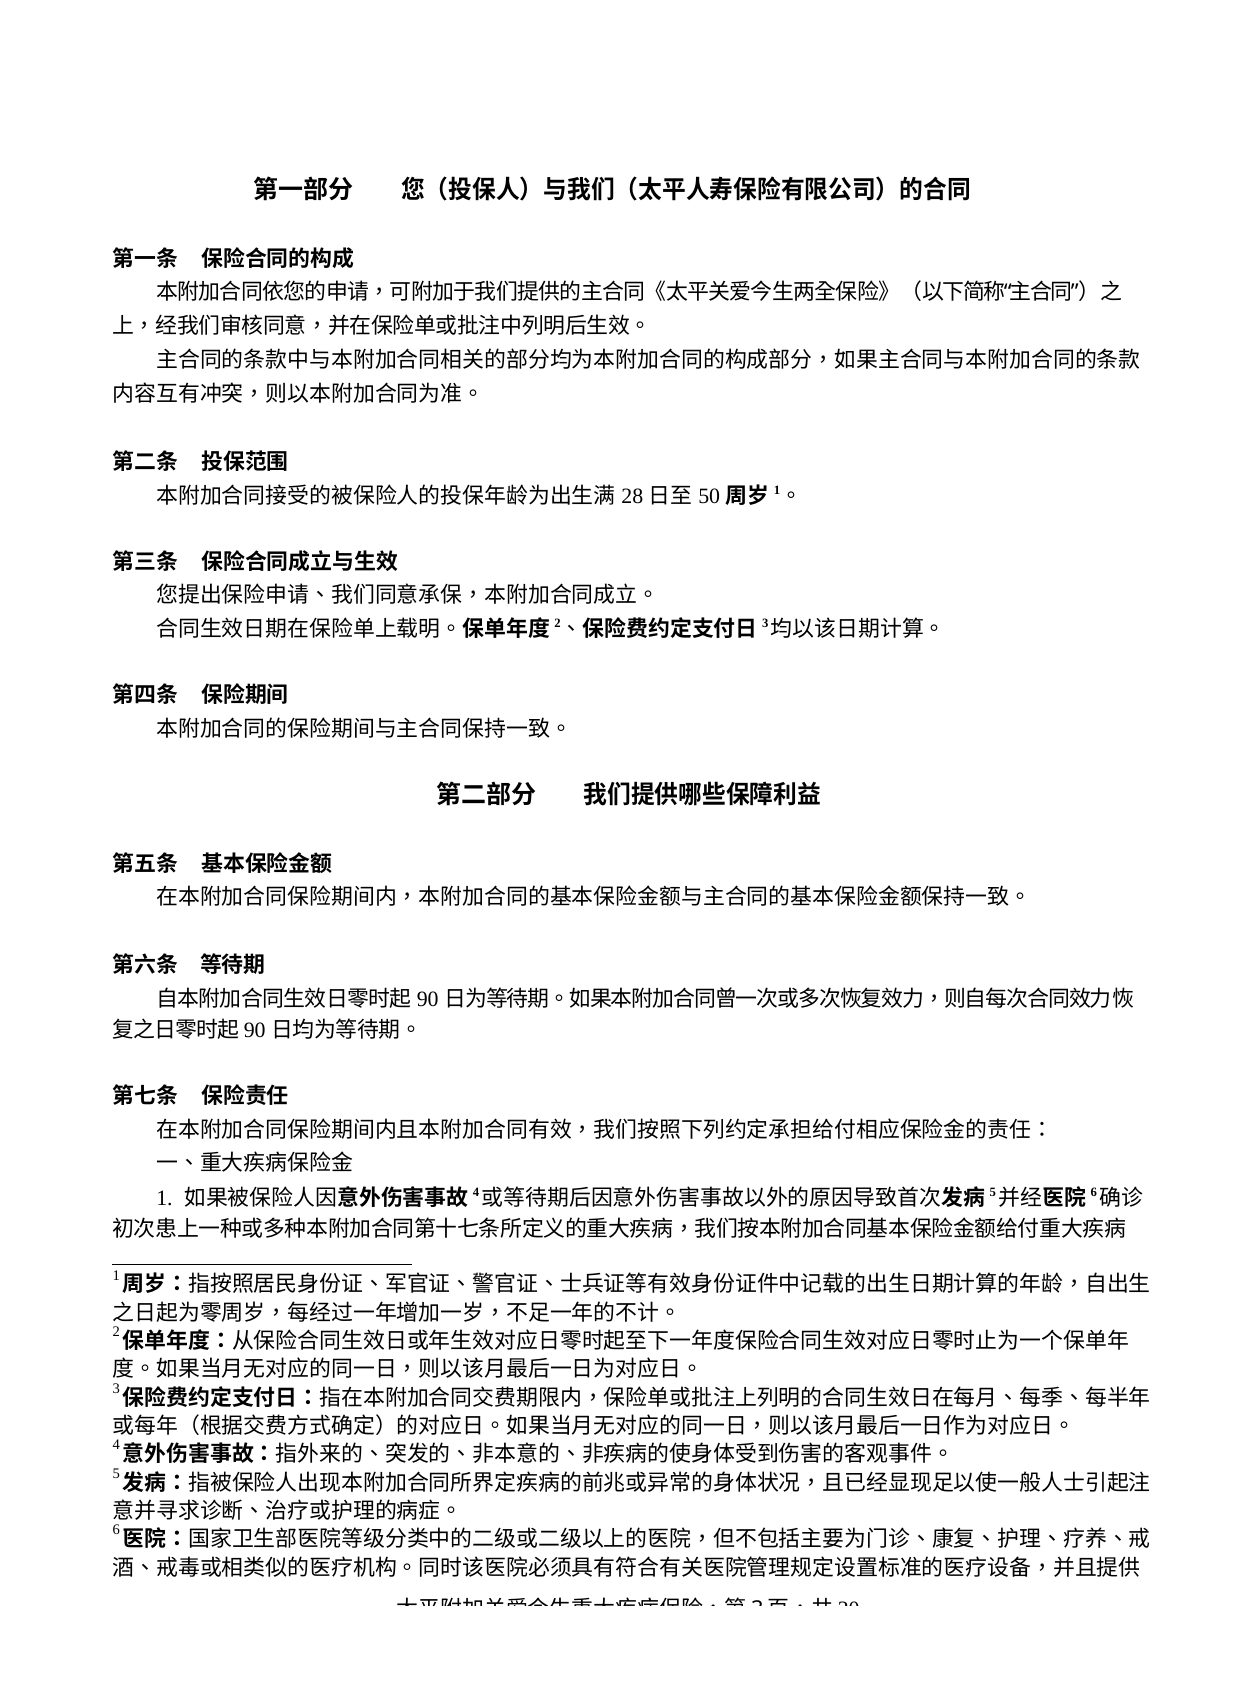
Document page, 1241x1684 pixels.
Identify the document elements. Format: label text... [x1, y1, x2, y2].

text 6医院：国家卫生部医院等级分类中的二级或二级以上的医院，但不包括主要为门诊、康复、护理、疗养、戒 [112, 1524, 1157, 1552]
list 如果被保险人因意外伤害事故4或等待期后因意外伤害事故以外的原因导致首次发病5并经医院6确诊初次患上一种或多种本附加合同第十七条所定义的重大疾病，我们按本附加合同基本保险金额给付重大疾病 [112, 1182, 1145, 1243]
text 意并寻求诊断、治疗或护理的病症。 [112, 1496, 1157, 1524]
text 自本附加合同生效日零时起 90 日为等待期。如果本附加合同曾一次或多次恢复效力，则自每次合同效力恢复之日零时起 90 日均为等待期。 [112, 983, 1145, 1044]
text 主合同的条款中与本附加合同相关的部分均为本附加合同的构成部分，如果主合同与本附加合同的条款内容互有冲突，则以本附加合同为准。 [112, 344, 1144, 408]
text 本附加合同依您的申请，可附加于我们提供的主合同《太平关爱今生两全保险》（以下简称“主合同”）之上，经我们审核同意，并在保险单或批注中列明后生效。 [112, 276, 1145, 340]
subtitle 第四条 保险期间 [112, 679, 1157, 709]
subtitle 第六条 等待期 [112, 949, 1157, 979]
text 合同生效日期在保险单上载明。保单年度2、保险费约定支付日3均以该日期计算。 [156, 613, 1157, 643]
text 度。如果当月无对应的同一日，则以该月最后一日为对应日。 [112, 1354, 1157, 1382]
text 3保险费约定支付日：指在本附加合同交费期限内，保险单或批注上列明的合同生效日在每月、每季、每半年 [112, 1382, 1157, 1411]
subtitle 第五条 基本保险金额 [112, 848, 1157, 877]
text 4意外伤害事故：指外来的、突发的、非本意的、非疾病的使身体受到伤害的客观事件。 [112, 1439, 1157, 1467]
subtitle 第七条 保险责任 [112, 1080, 1157, 1110]
text 2保单年度：从保险合同生效日或年生效对应日零时起至下一年度保险合同生效对应日零时止为一个保单年 [112, 1326, 1157, 1354]
text 在本附加合同保险期间内且本附加合同有效，我们按照下列约定承担给付相应保险金的责任： 一、重大疾病保险金 [156, 1113, 1054, 1177]
text 本附加合同接受的被保险人的投保年龄为出生满 28 日至 50 周岁1。 [156, 480, 1157, 509]
text 1周岁：指按照居民身份证、军官证、警官证、士兵证等有效身份证件中记载的出生日期计算的年龄，自出生 [112, 1264, 1157, 1297]
text 之日起为零周岁，每经过一年增加一岁，不足一年的不计。 [112, 1297, 1157, 1326]
subtitle 第二条 投保范围 [112, 446, 1157, 476]
subtitle 第一条 保险合同的构成 [112, 243, 1157, 272]
subtitle 第三条 保险合同成立与生效 [112, 546, 1157, 575]
text 或每年（根据交费方式确定）的对应日。如果当月无对应的同一日，则以该月最后一日作为对应日。 [112, 1411, 1157, 1439]
text 5发病：指被保险人出现本附加合同所界定疾病的前兆或异常的身体状况，且已经显现足以使一般人士引起注 [112, 1467, 1157, 1496]
subtitle 第二部分 我们提供哪些保障利益 [100, 777, 1157, 811]
text 酒、戒毒或相类似的医疗机构。同时该医院必须具有符合有关医院管理规定设置标准的医疗设备，并且提供 [112, 1552, 1157, 1581]
text 您提出保险申请、我们同意承保，本附加合同成立。 [156, 579, 1157, 609]
text 本附加合同的保险期间与主合同保持一致。 [156, 712, 1157, 742]
text 在本附加合同保险期间内，本附加合同的基本保险金额与主合同的基本保险金额保持一致。 [156, 881, 1157, 911]
subtitle 第一部分 您（投保人）与我们（太平人寿保险有限公司）的合同 [253, 172, 1157, 206]
